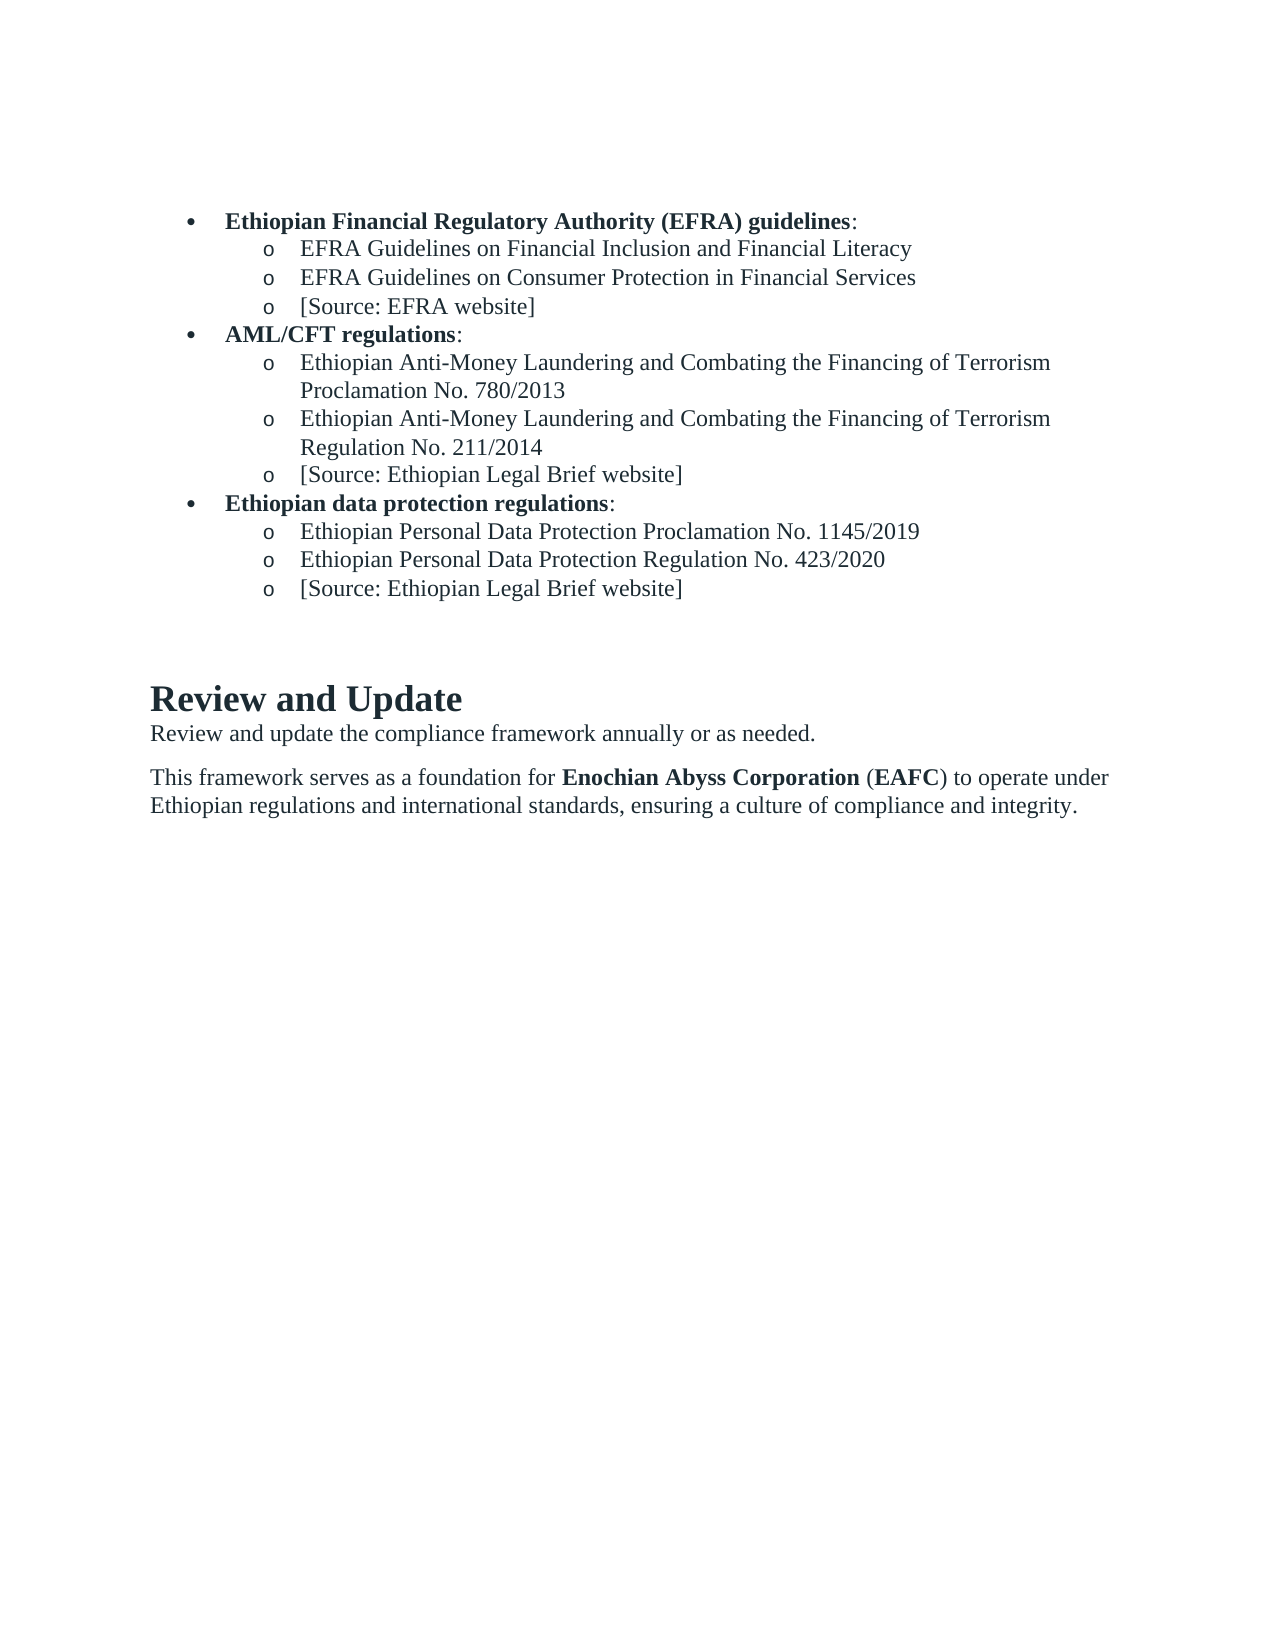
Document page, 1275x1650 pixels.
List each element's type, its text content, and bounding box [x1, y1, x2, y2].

text This framework serves as a foundation for Enochian Abyss Corporation (EAFC) to operate under Ethiopian regulations and international standards, ensuring a culture of compliance and integrity. [150, 763, 1125, 819]
list Ethiopian Personal Data Protection Proclamation No. 1145/2019 [262, 517, 1125, 545]
list Ethiopian Personal Data Protection Regulation No. 423/2020 [262, 545, 1125, 574]
list Ethiopian data protection regulations: [187, 489, 1125, 517]
list EFRA Guidelines on Financial Inclusion and Financial Literacy [262, 234, 1125, 263]
list AML/CFT regulations: [187, 320, 1125, 348]
list Ethiopian Anti-Money Laundering and Combating the Financing of Terrorism Proclamation No. 780/2013 [262, 348, 1125, 404]
list Ethiopian Financial Regulatory Authority (EFRA) guidelines: [187, 207, 1125, 234]
text Review and Update Review and update the compliance framework annually or as needed. [150, 676, 1125, 747]
list [Source: Ethiopian Legal Brief website] [262, 460, 1125, 489]
list [Source: EFRA website] [262, 292, 1125, 320]
list EFRA Guidelines on Consumer Protection in Financial Services [262, 263, 1125, 292]
list Ethiopian Anti-Money Laundering and Combating the Financing of Terrorism Regulation No. 211/2014 [262, 404, 1125, 460]
list [Source: Ethiopian Legal Brief website] [262, 574, 1125, 603]
